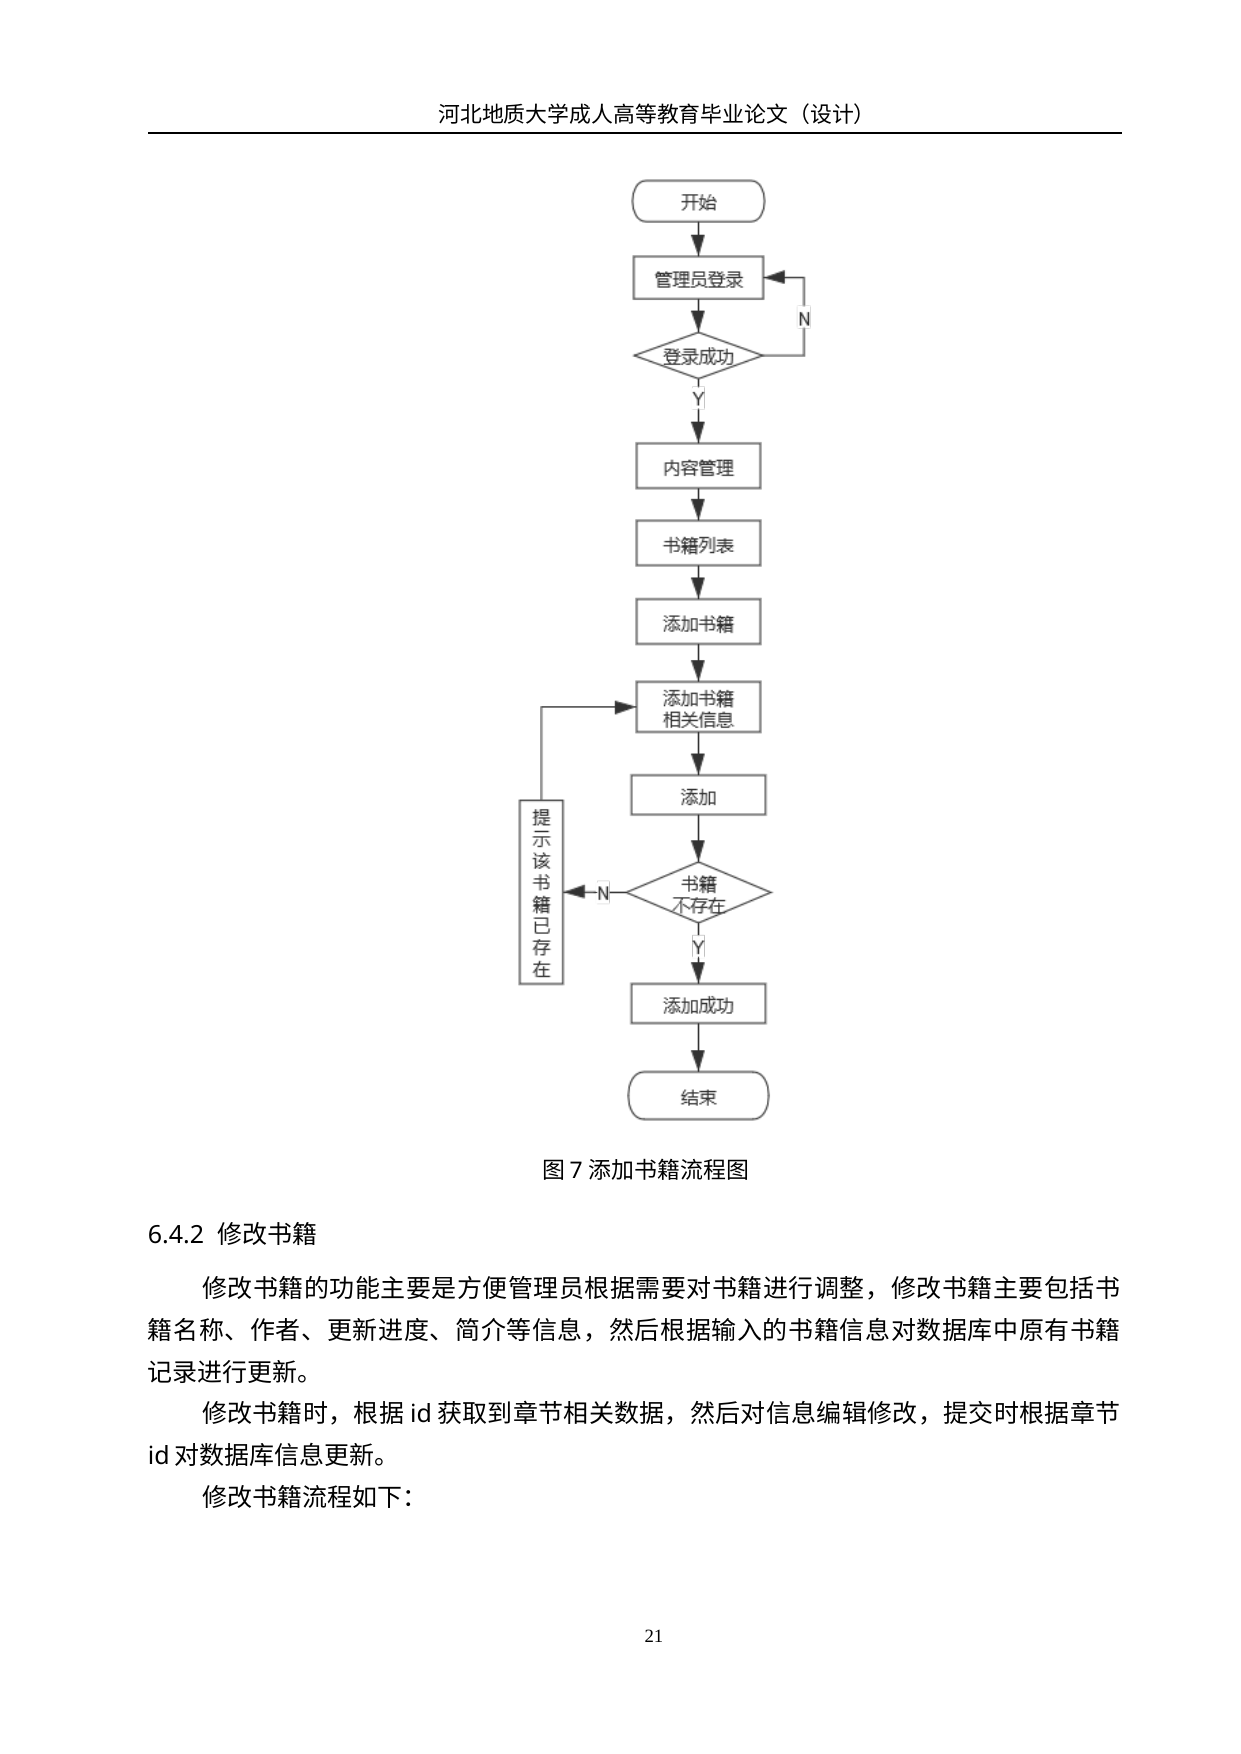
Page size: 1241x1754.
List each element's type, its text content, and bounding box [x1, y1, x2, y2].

text 修改书籍的功能主要是方便管理员根据需要对书籍进行调整，修改书籍主要包括书籍名称、作者、更新进度、简介等信息，然后根据输入的书籍信息对数据库中原有书籍记录进行更新。 [148, 1264, 1122, 1389]
subtitle 6.4.2 修改书籍 [148, 1210, 1122, 1252]
text 修改书籍时，根据id获取到章节相关数据，然后对信息编辑修改，提交时根据章节id对数据库信息更新。 [148, 1389, 1122, 1473]
text 图7 添加书籍流程图 [148, 1152, 1122, 1185]
picture [486, 147, 838, 1152]
text 修改书籍流程如下： [148, 1473, 1122, 1514]
